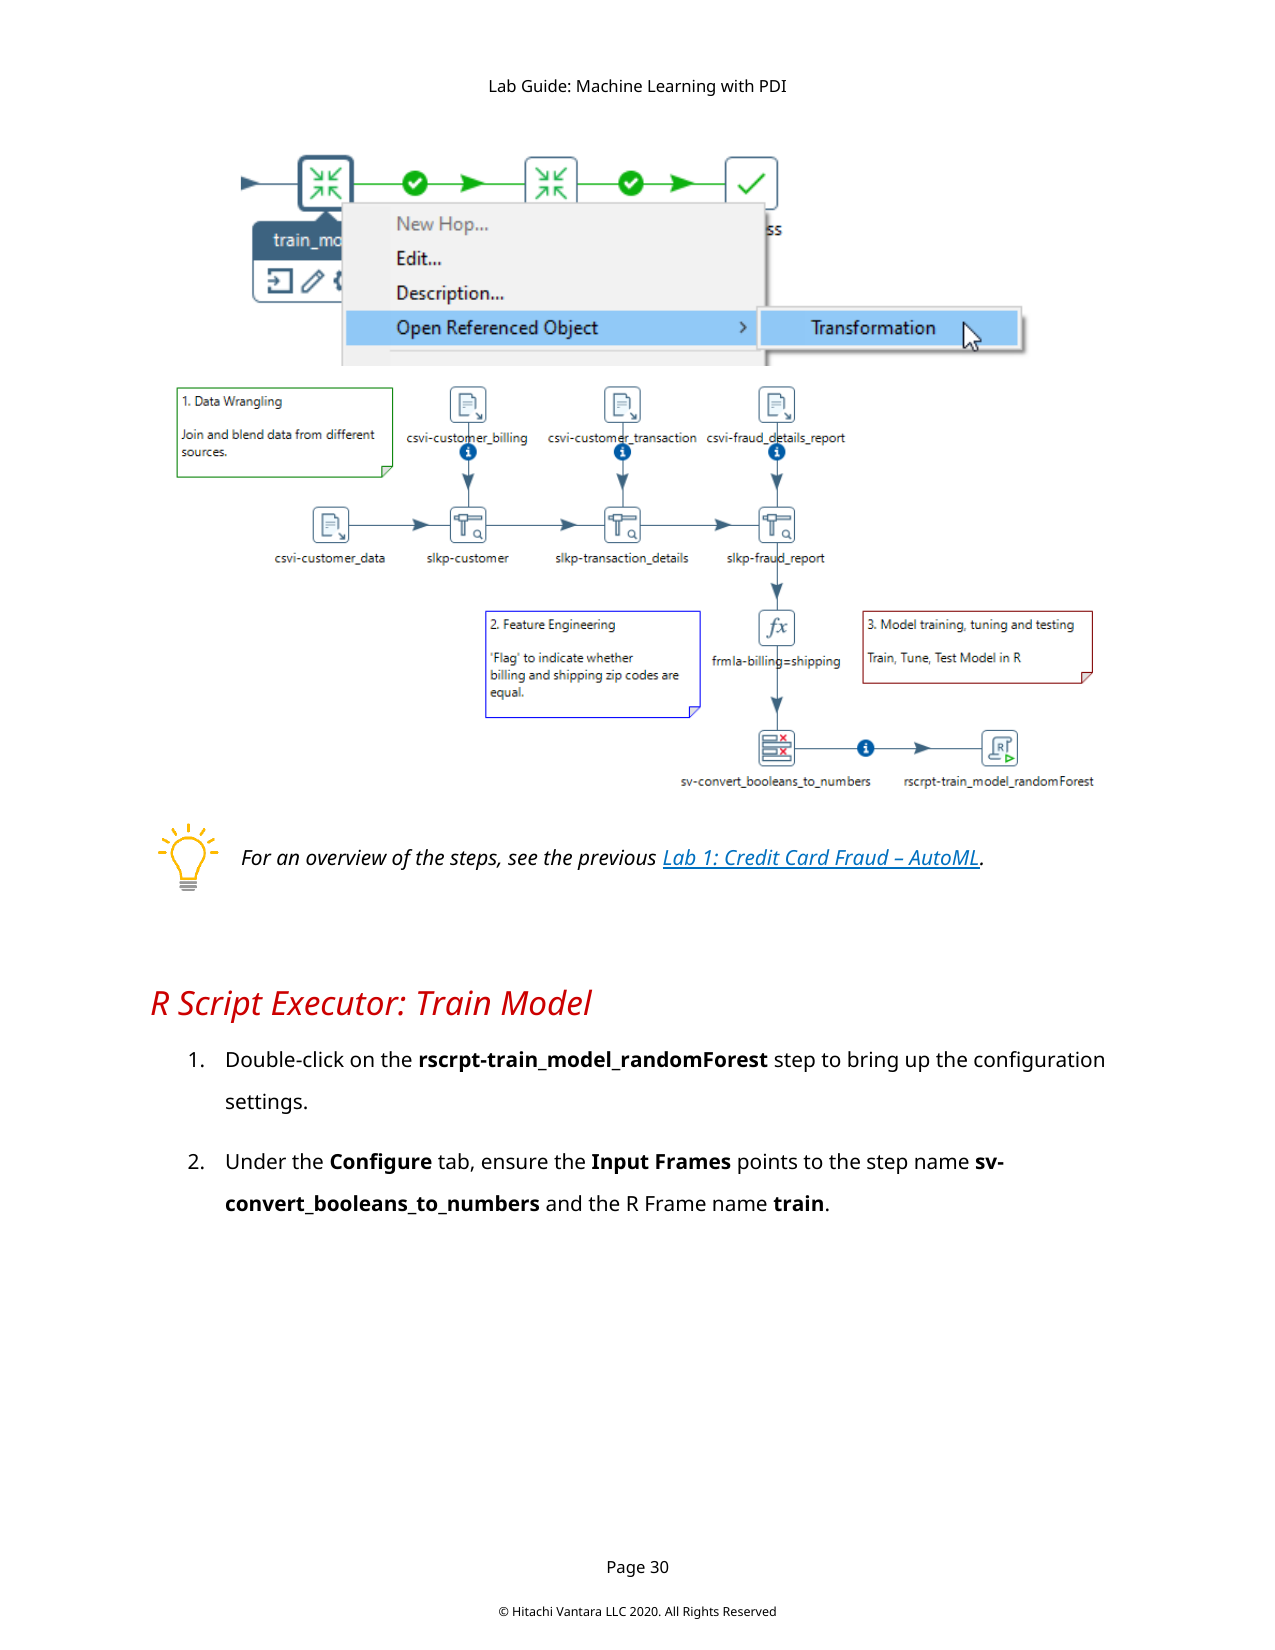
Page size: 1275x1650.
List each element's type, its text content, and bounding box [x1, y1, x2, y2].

picture [240, 150, 1035, 366]
picture [167, 380, 1108, 804]
picture [150, 819, 222, 892]
text For an overview of the steps, see the previous Lab 1: Credit Card Fraud – AutoML. [222, 843, 1125, 871]
list Under the Configure tab, ensure the Input Frames points to the step name sv-convert_booleans_to_numbers and the R Frame name train. [187, 1147, 1125, 1218]
list Double-click on the rscrpt-train_model_randomForest step to bring up the configuration settings. [187, 1045, 1125, 1116]
subtitle R Script Executor: Train Model [150, 979, 1125, 1025]
